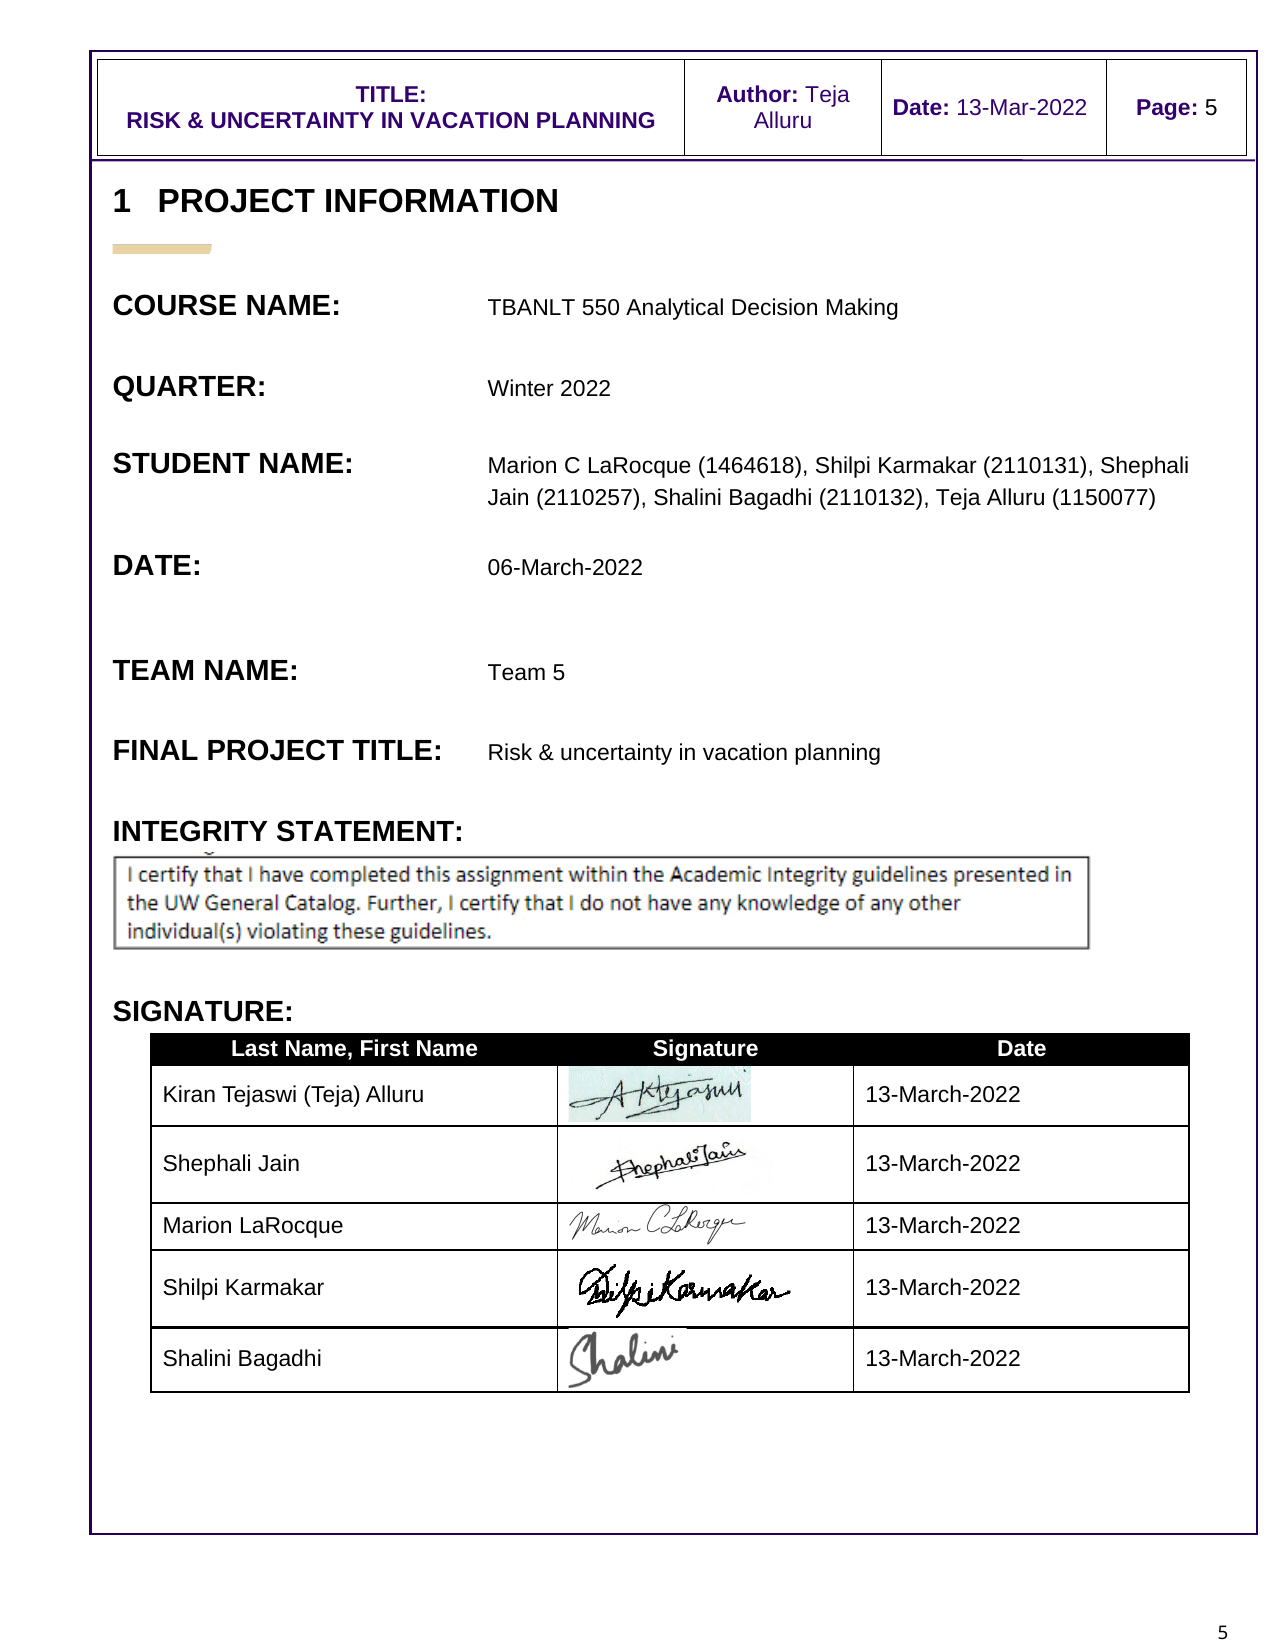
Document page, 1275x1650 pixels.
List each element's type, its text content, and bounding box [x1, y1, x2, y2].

table_cell Kiran Tejaswi (Teja) Alluru [152, 1066, 557, 1125]
table_cell Shilpi Karmakar​ [152, 1251, 557, 1326]
list QUARTER: Winter 2022 [112, 326, 1228, 403]
table_cell [558, 1329, 853, 1391]
text STUDENT NAME: Marion C LaRocque (1464618), Shilpi Karmakar (2110131), Shephali Jain (2110257), Shalini Bagadhi (2110132), Teja Alluru (1150077) [112, 447, 1228, 510]
table_header Signature [558, 1035, 853, 1064]
table_cell [558, 1127, 853, 1202]
picture [568, 1256, 806, 1319]
table_cell 13-March-2022 [854, 1251, 1188, 1326]
table_cell Shalini Bagadhi [152, 1329, 557, 1391]
text SIGNATURE: [112, 957, 1228, 1027]
subtitle PROJECT INFORMATION [112, 181, 1228, 220]
table_cell 13-March-2022 [854, 1127, 1188, 1202]
table_cell Marion LaRocque [152, 1204, 557, 1249]
picture [568, 1066, 751, 1122]
list COURSE NAME: TBANLT 550 Analytical Decision Making [112, 288, 1228, 321]
picture [112, 852, 1094, 953]
list DATE: 06-March-2022 [112, 514, 1228, 581]
table_cell [558, 1066, 853, 1125]
list TEAM NAME: Team 5 [112, 586, 1228, 687]
table_cell Shephali Jain [152, 1127, 557, 1202]
table_cell 13-March-2022 [854, 1066, 1188, 1125]
picture [568, 1328, 687, 1388]
table_cell 13-March-2022 [854, 1204, 1188, 1249]
table_header Date [854, 1035, 1188, 1064]
picture [568, 1203, 747, 1246]
picture [568, 1131, 774, 1194]
table_cell [558, 1204, 853, 1249]
table_cell [558, 1251, 853, 1326]
picture [112, 225, 212, 254]
list FINAL PROJECT TITLE: Risk & uncertainty in vacation planning [112, 733, 1228, 766]
table_cell 13-March-2022 [854, 1329, 1188, 1391]
table_header Last Name, First Name [152, 1035, 557, 1064]
